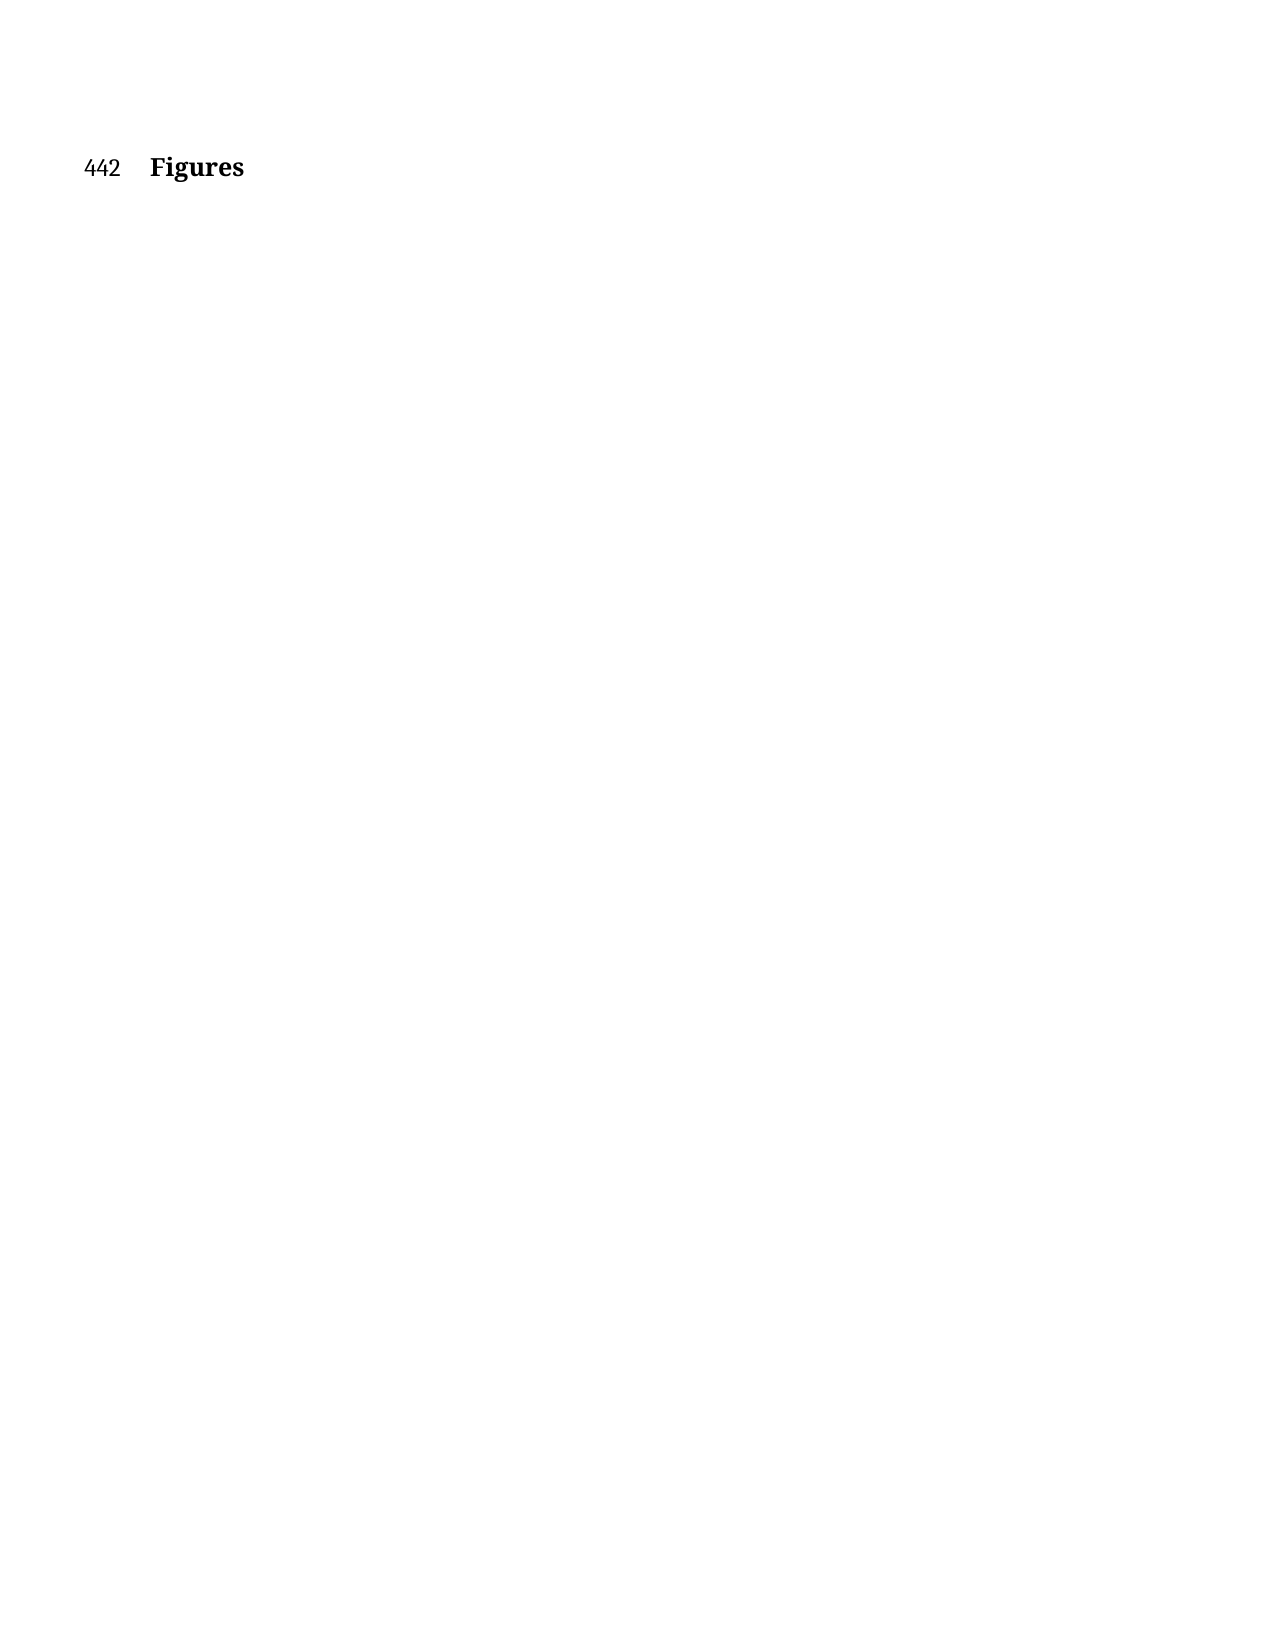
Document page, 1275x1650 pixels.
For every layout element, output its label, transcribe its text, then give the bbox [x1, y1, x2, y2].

subtitle Figures [150, 150, 1125, 184]
